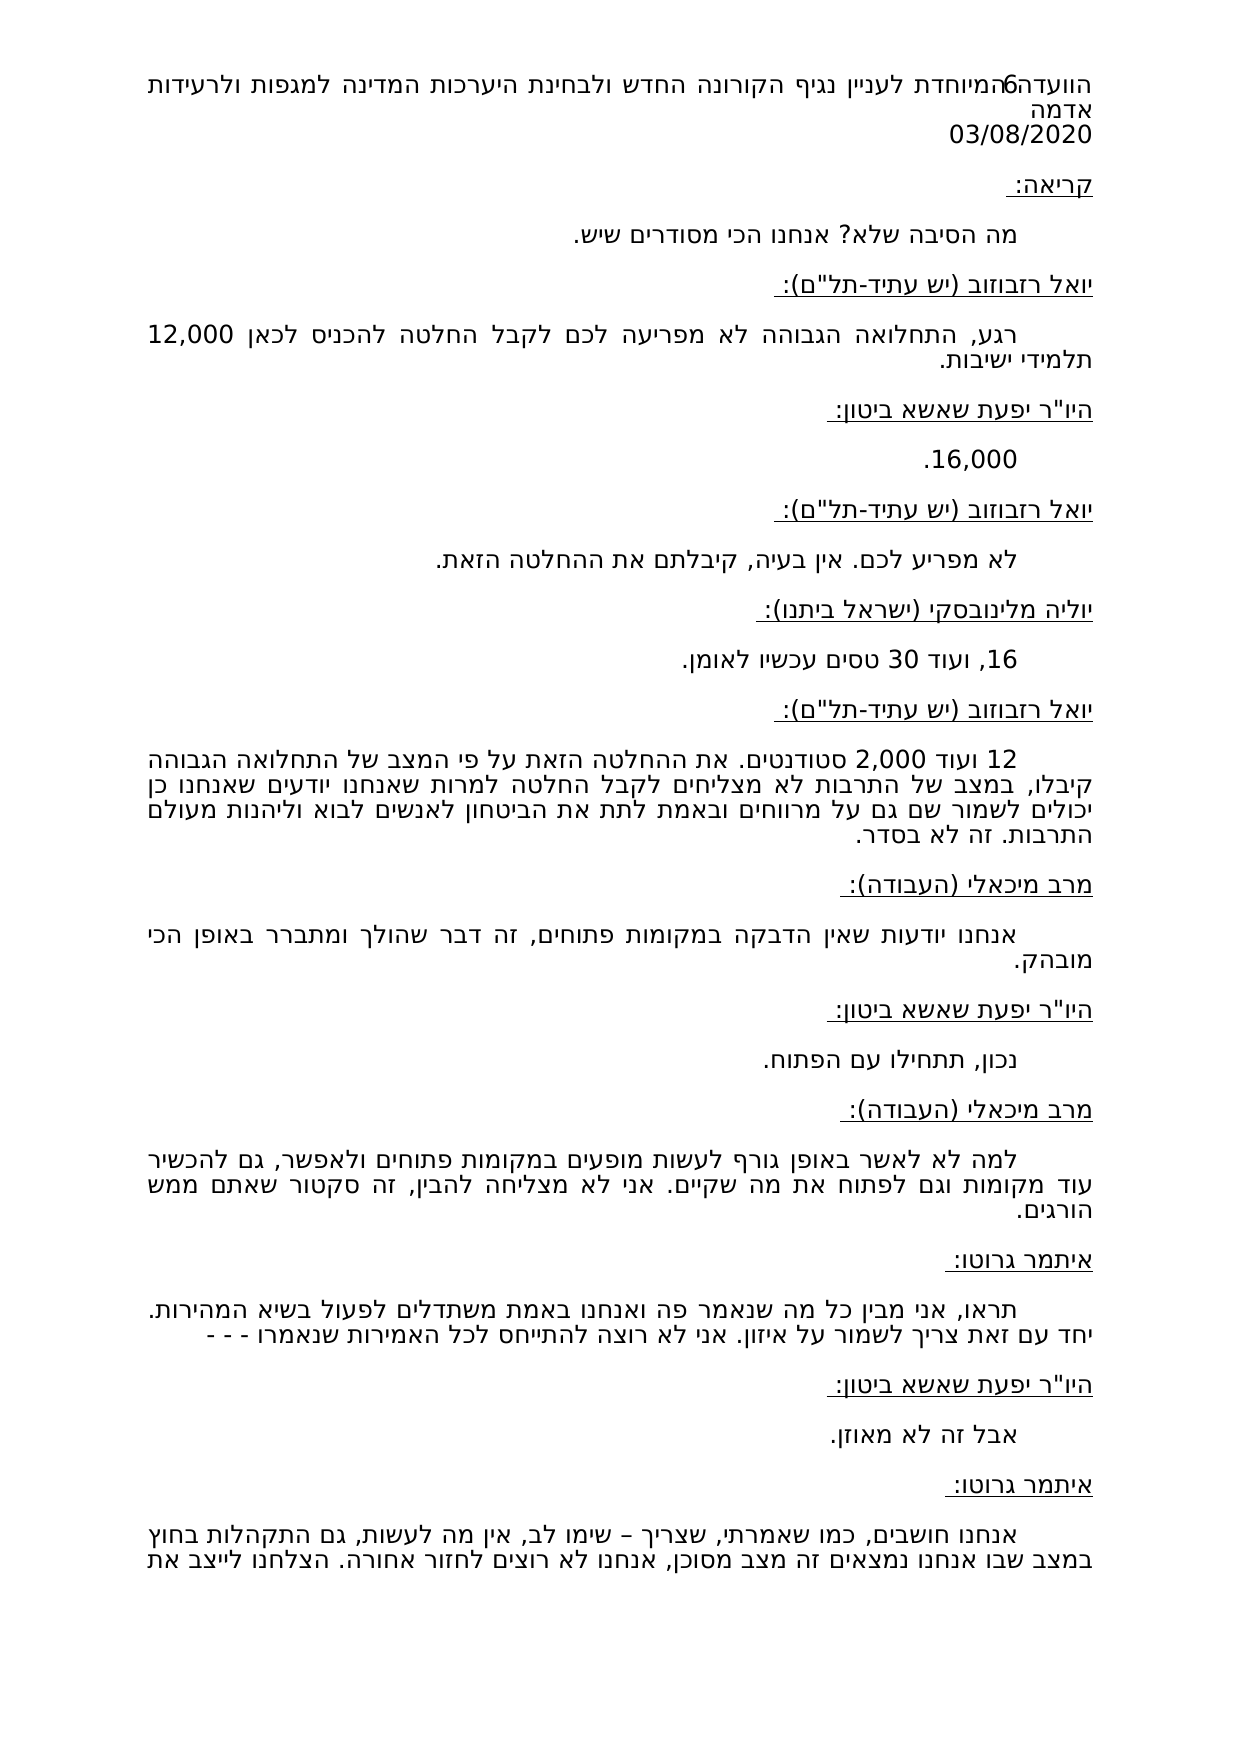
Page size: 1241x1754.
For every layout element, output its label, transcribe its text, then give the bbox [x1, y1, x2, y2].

text אנחנו יודעות שאין הדבקה במקומות פתוחים, זה דבר שהולך ומתברר באופן הכי מובהק. [147, 924, 1093, 974]
text << דובר >> מרב מיכאלי (העבודה): << דובר >> [147, 1099, 1093, 1124]
text << דובר >> יואל רזבוזוב (יש עתיד-תל"ם): << דובר >> [147, 499, 1093, 524]
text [147, 274, 1093, 299]
text << יור >> היו"ר יפעת שאשא ביטון: << יור >> [147, 399, 1093, 424]
text מה הסיבה שלא? אנחנו הכי מסודרים שיש. [147, 224, 1093, 249]
text << דובר >> מרב מיכאלי (העבודה): << דובר >> [147, 874, 1093, 899]
text תראו, אני מבין כל מה שנאמר פה ואנחנו באמת משתדלים לפעול בשיא המהירות. יחד עם זאת צריך לשמור על איזון. אני לא רוצה להתייחס לכל האמירות שנאמרו - - - [147, 1299, 1093, 1349]
text רגע, התחלואה הגבוהה לא מפריעה לכם לקבל החלטה להכניס לכאן 12,000 תלמידי ישיבות. [147, 324, 1093, 374]
text אבל זה לא מאוזן. [147, 1424, 1093, 1449]
text << יור >> היו"ר יפעת שאשא ביטון: << יור >> [147, 1374, 1093, 1399]
text << אורח >> איתמר גרוטו: << אורח >> [147, 1249, 1093, 1274]
text לא מפריע לכם. אין בעיה, קיבלתם את ההחלטה הזאת. [147, 549, 1093, 574]
text 16, ועוד 30 טסים עכשיו לאומן. [147, 649, 1093, 674]
text נכון, תתחילו עם הפתוח. [147, 1049, 1093, 1074]
text << דובר >> יוליה מלינובסקי (ישראל ביתנו): << דובר >> [147, 599, 1093, 624]
text << דובר >> קריאה: << דובר >> [147, 174, 1093, 199]
text << אורח >> איתמר גרוטו: << אורח >> [147, 1474, 1093, 1499]
text << דובר >> יואל רזבוזוב (יש עתיד-תל"ם): << דובר >> [147, 699, 1093, 724]
text 16,000. [147, 449, 1093, 474]
text << יור >> היו"ר יפעת שאשא ביטון: << יור >> [147, 999, 1093, 1024]
text 12 ועוד 2,000 סטודנטים. את ההחלטה הזאת על פי המצב של התחלואה הגבוהה קיבלו, במצב של התרבות לא מצליחים לקבל החלטה למרות שאנחנו יודעים שאנחנו כן יכולים לשמור שם גם על מרווחים ובאמת לתת את הביטחון לאנשים לבוא וליהנות מעולם התרבות. זה לא בסדר. [147, 749, 1093, 849]
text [147, 1524, 1093, 1574]
text למה לא לאשר באופן גורף לעשות מופעים במקומות פתוחים ולאפשר, גם להכשיר עוד מקומות וגם לפתוח את מה שקיים. אני לא מצליחה להבין, זה סקטור שאתם ממש הורגים. [147, 1149, 1093, 1224]
